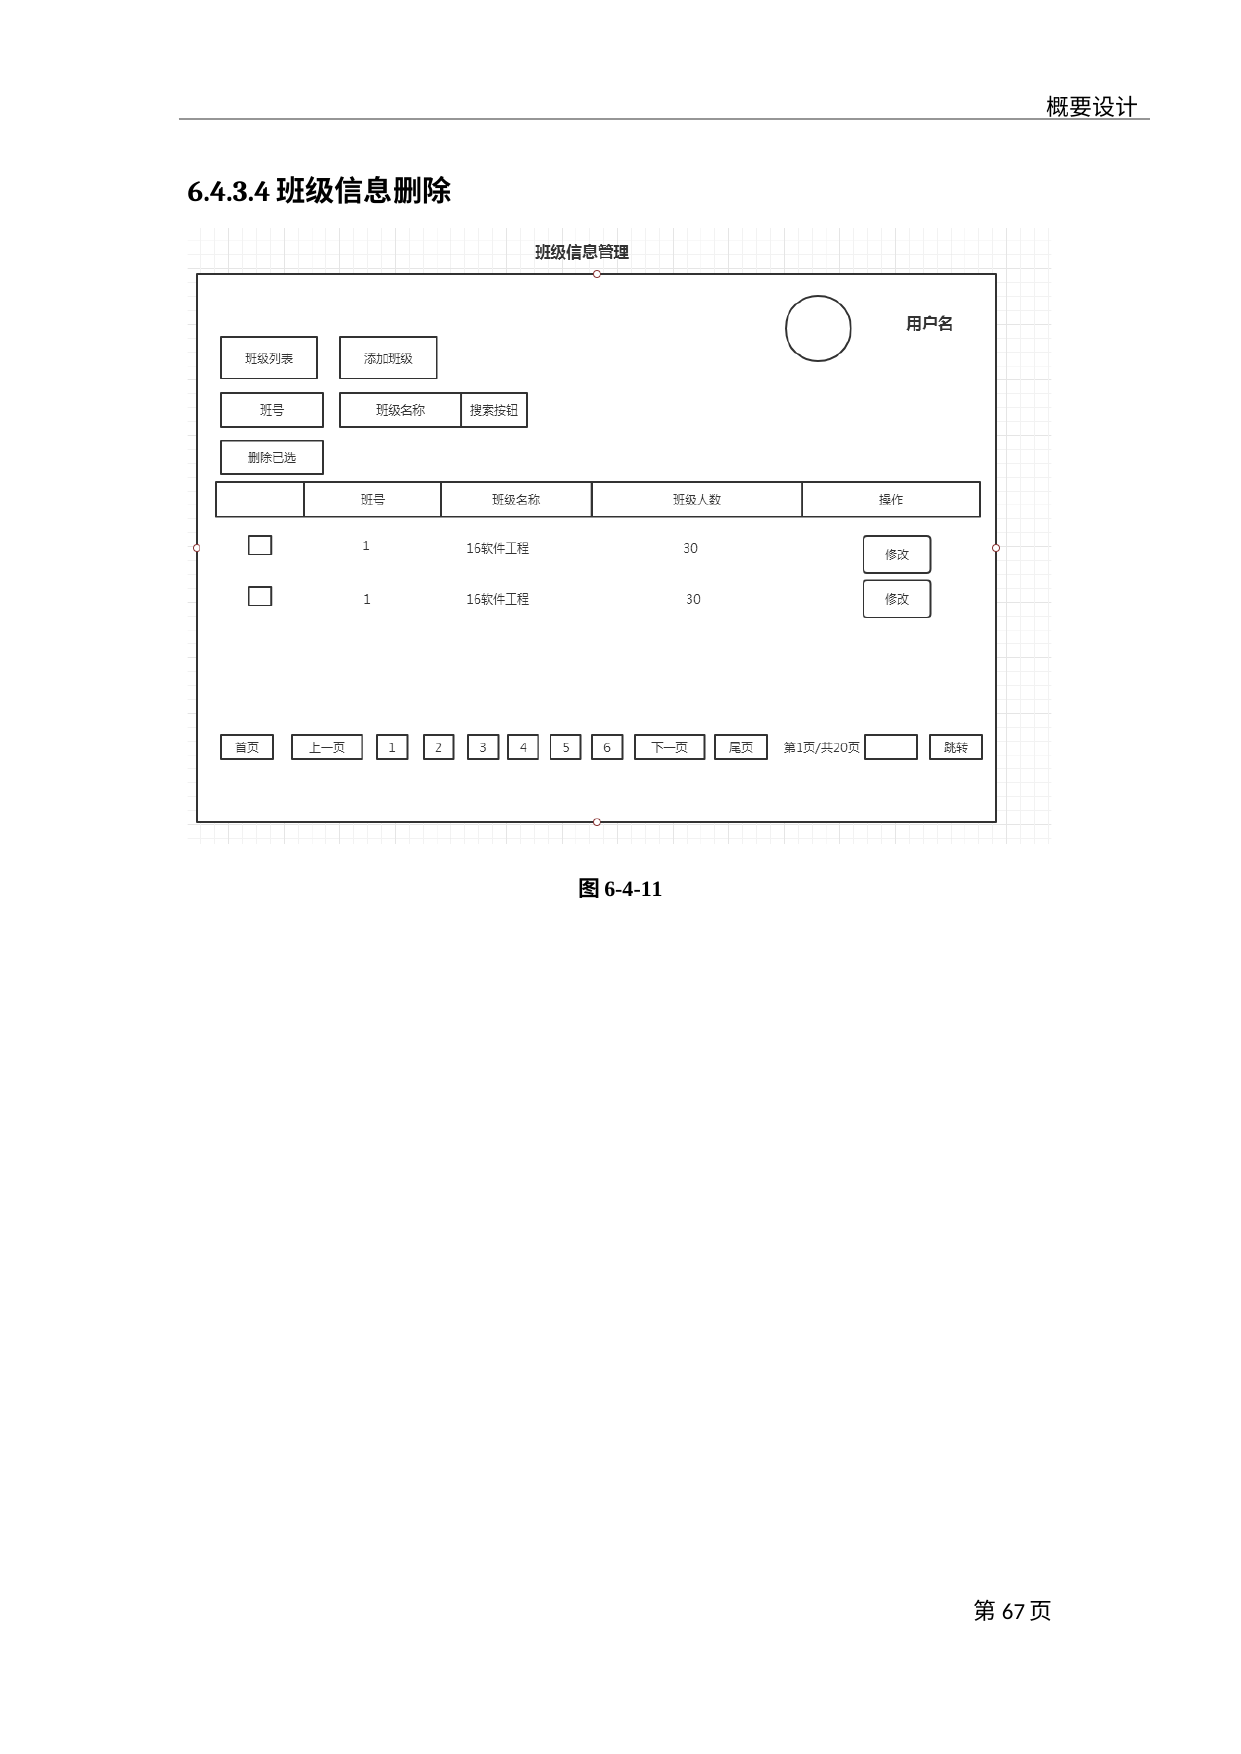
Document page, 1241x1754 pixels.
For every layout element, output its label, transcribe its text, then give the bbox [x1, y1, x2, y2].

subtitle 6.4.3.4班级信息删除 [187, 156, 1053, 221]
text 图6-4-11 [187, 870, 1053, 903]
picture [187, 228, 1052, 844]
